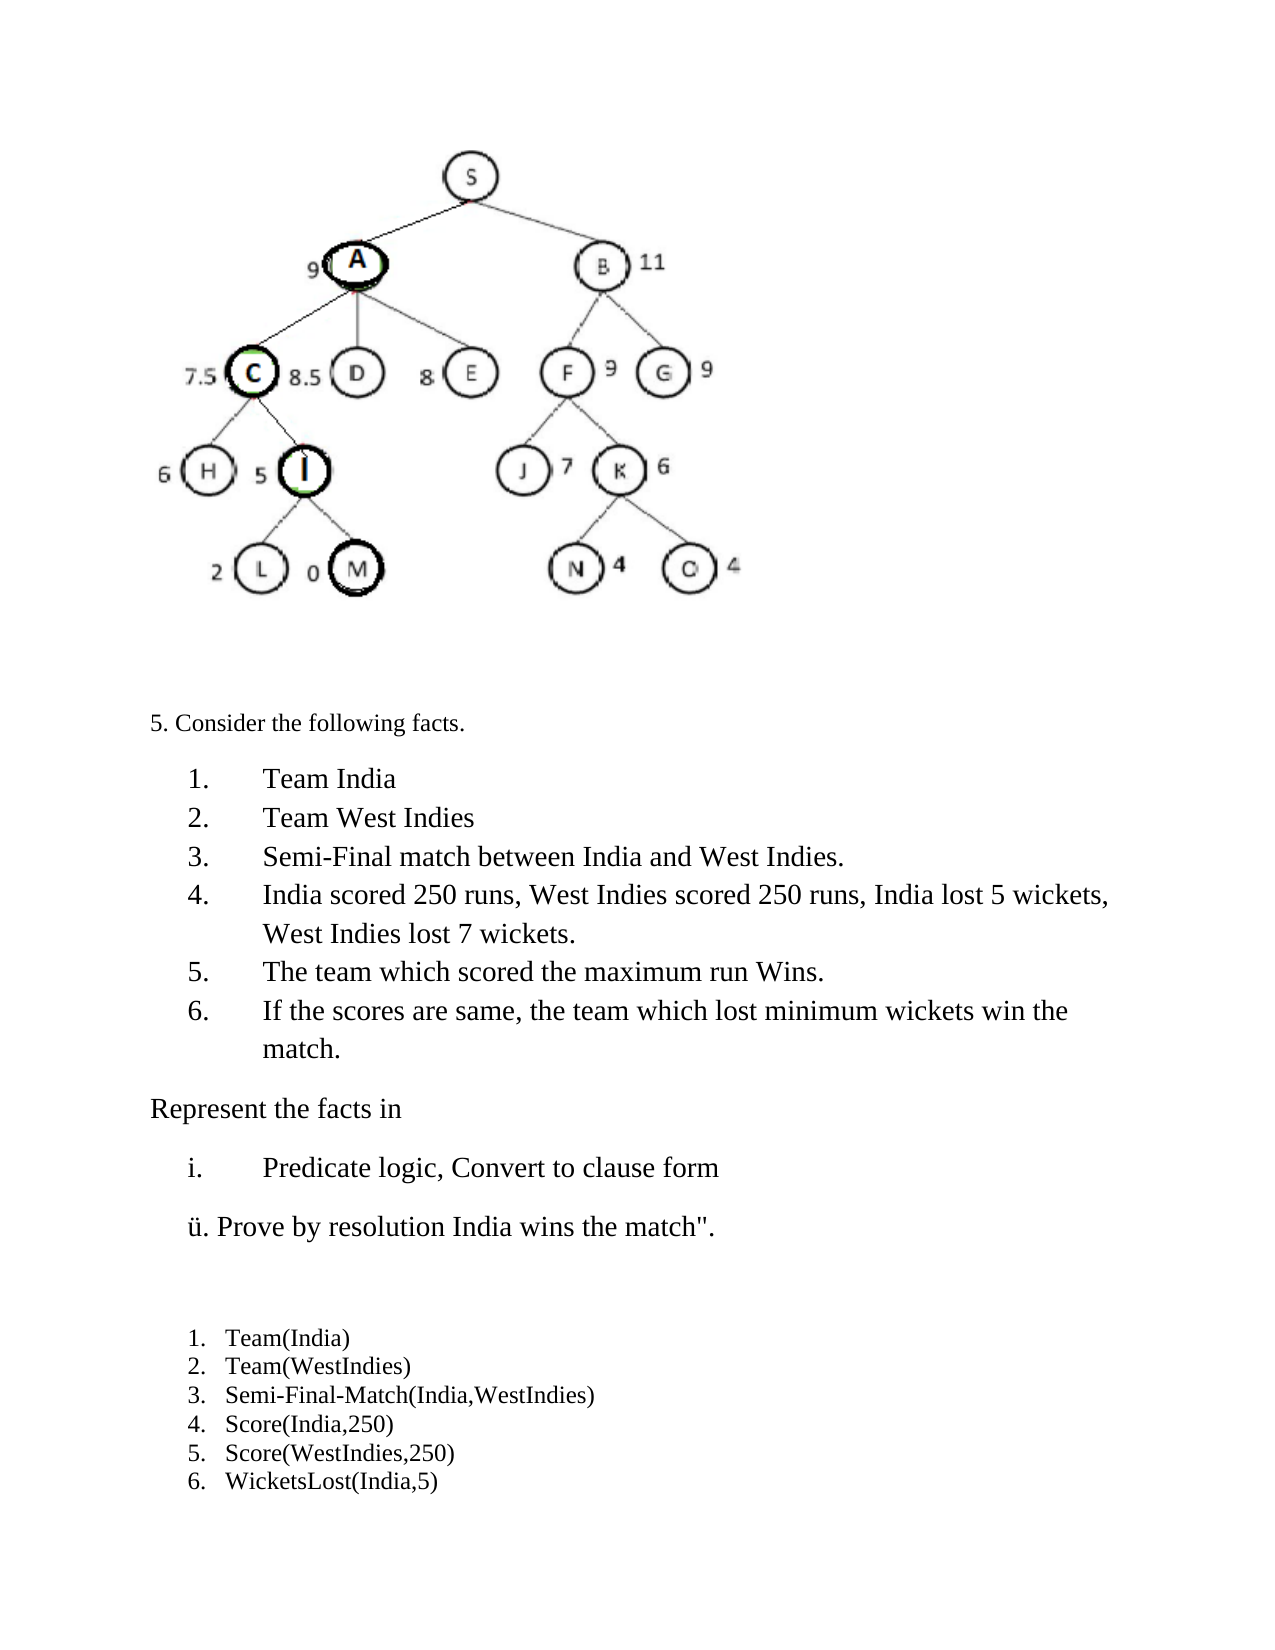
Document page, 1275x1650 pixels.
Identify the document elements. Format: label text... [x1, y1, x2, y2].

list Predicate logic, Convert to clause form [187, 1150, 1125, 1184]
list Score(India,250) [187, 1409, 1125, 1438]
list Semi-Final-Match(India,WestIndies) [187, 1380, 1125, 1409]
picture [150, 150, 749, 630]
list Team India [187, 762, 1125, 795]
text Represent the facts in [150, 1091, 1125, 1124]
list Team(WestIndies) [187, 1351, 1125, 1380]
list If the scores are same, the team which lost minimum wickets win the match. [187, 993, 1125, 1065]
list Score(WestIndies,250) [187, 1438, 1125, 1466]
list Team West Indies [187, 800, 1125, 834]
list WicketsLost(India,5) [187, 1466, 1125, 1495]
text ü. Prove by resolution India wins the match". [150, 1209, 1125, 1243]
text 5. Consider the following facts. [150, 708, 1125, 736]
list Semi-Final match between India and West Indies. [187, 839, 1125, 872]
list India scored 250 runs, West Indies scored 250 runs, India lost 5 wickets, West Indies lost 7 wickets. [187, 877, 1125, 949]
list Team(India) [187, 1323, 1125, 1351]
list The team which scored the maximum run Wins. [187, 954, 1125, 988]
